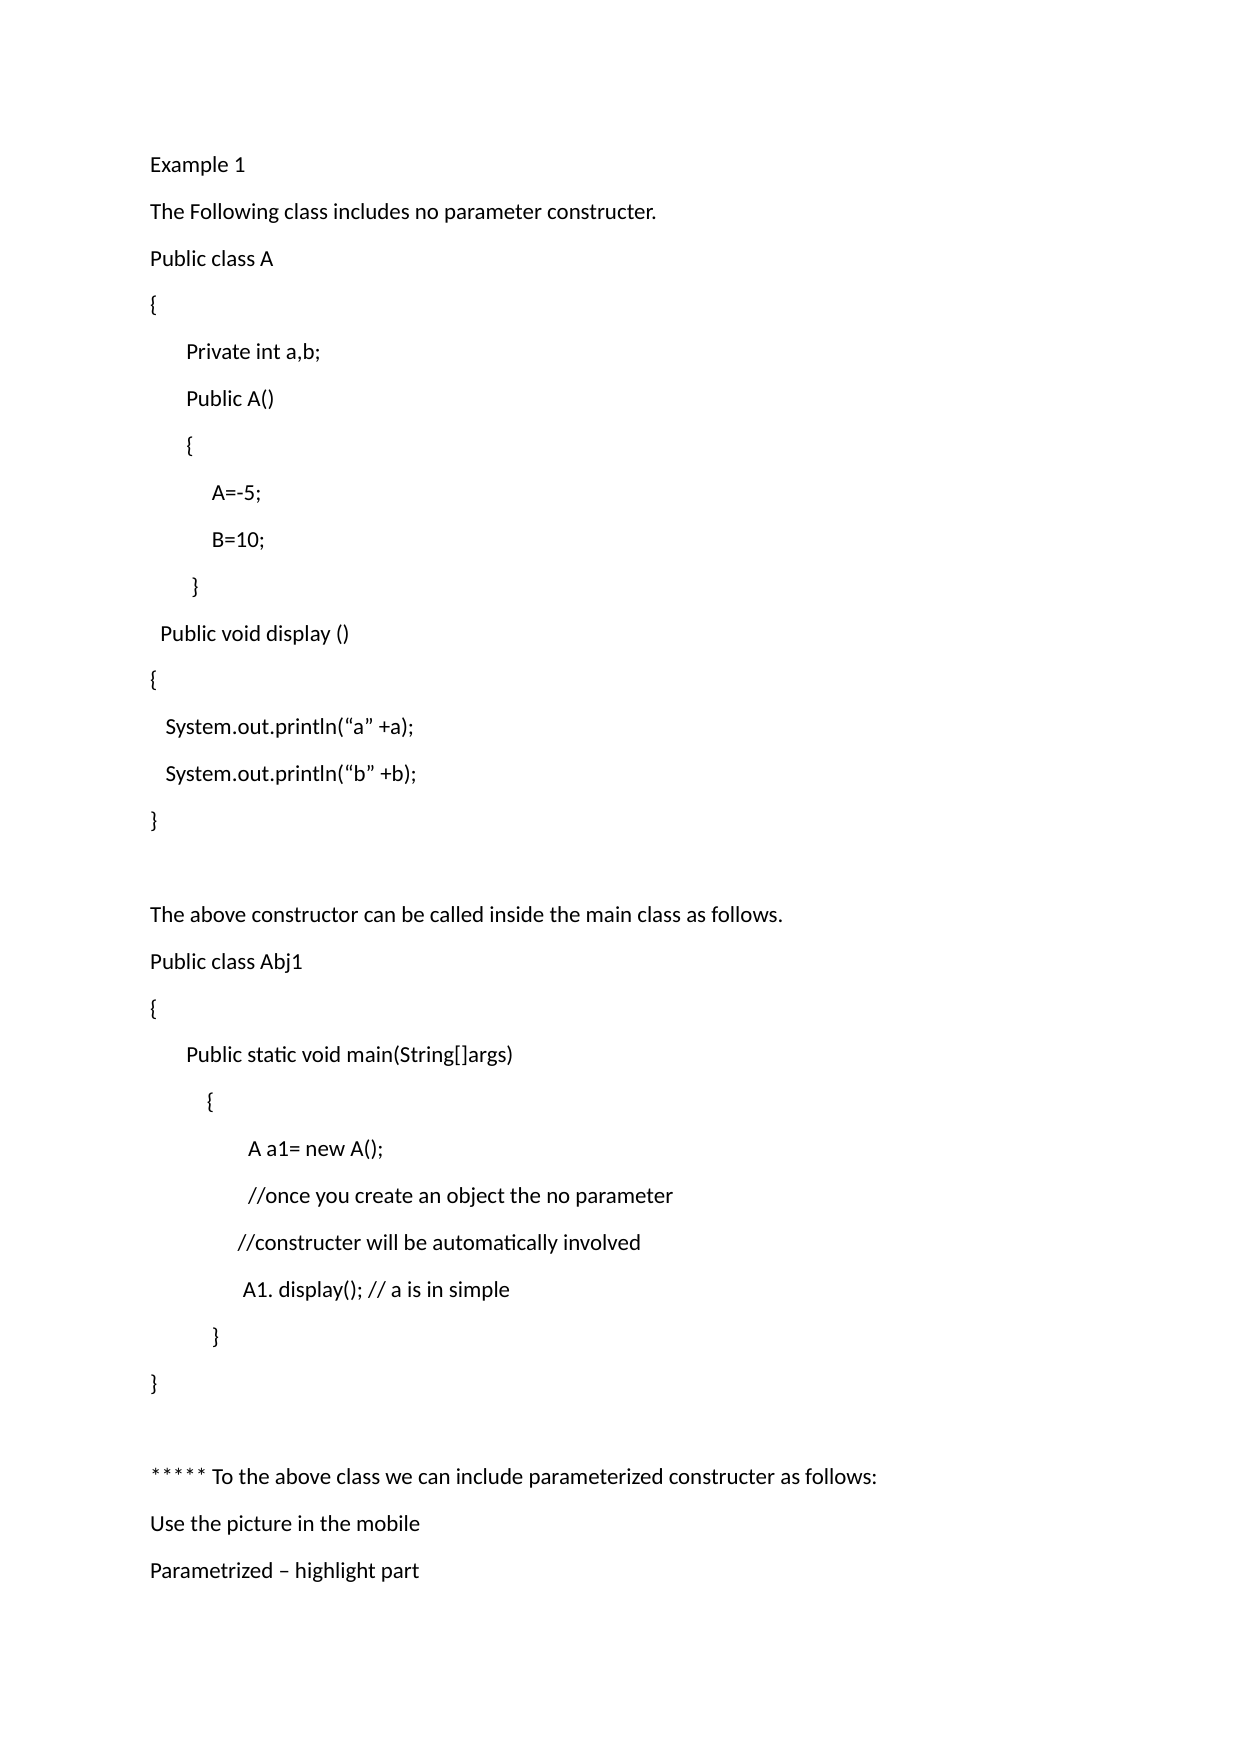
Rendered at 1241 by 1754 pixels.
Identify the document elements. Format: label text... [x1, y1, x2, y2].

text Example 1 [150, 150, 1090, 178]
text Use the picture in the mobile [150, 1509, 1090, 1537]
text } [150, 572, 1090, 600]
text { [150, 994, 1090, 1022]
text B=10; [150, 525, 1090, 553]
text The Following class includes no parameter constructer. [150, 197, 1090, 225]
text Public static void main(String[]args) [150, 1041, 1090, 1069]
text { [150, 291, 1090, 319]
text } [150, 1369, 1090, 1397]
text } [150, 806, 1090, 834]
text The above constructor can be called inside the main class as follows. [150, 900, 1090, 928]
text Public void display () [150, 619, 1090, 647]
text Public A() [150, 384, 1090, 412]
text { [150, 1087, 1090, 1116]
text { [150, 431, 1090, 459]
text { [150, 666, 1090, 694]
text Private int a,b; [150, 337, 1090, 366]
text A1. display(); // a is in simple [150, 1275, 1090, 1303]
text //once you create an object the no parameter [150, 1181, 1090, 1209]
text } [150, 1322, 1090, 1350]
text //constructer will be automatically involved [150, 1228, 1090, 1256]
text Public class A [150, 244, 1090, 272]
text System.out.println(“b” +b); [150, 759, 1090, 787]
text Public class Abj1 [150, 947, 1090, 975]
text Parametrized – highlight part [150, 1556, 1090, 1584]
text ***** To the above class we can include parameterized constructer as follows: [150, 1462, 1090, 1491]
text A a1= new A(); [150, 1134, 1090, 1162]
text A=-5; [150, 478, 1090, 506]
text System.out.println(“a” +a); [150, 712, 1090, 741]
